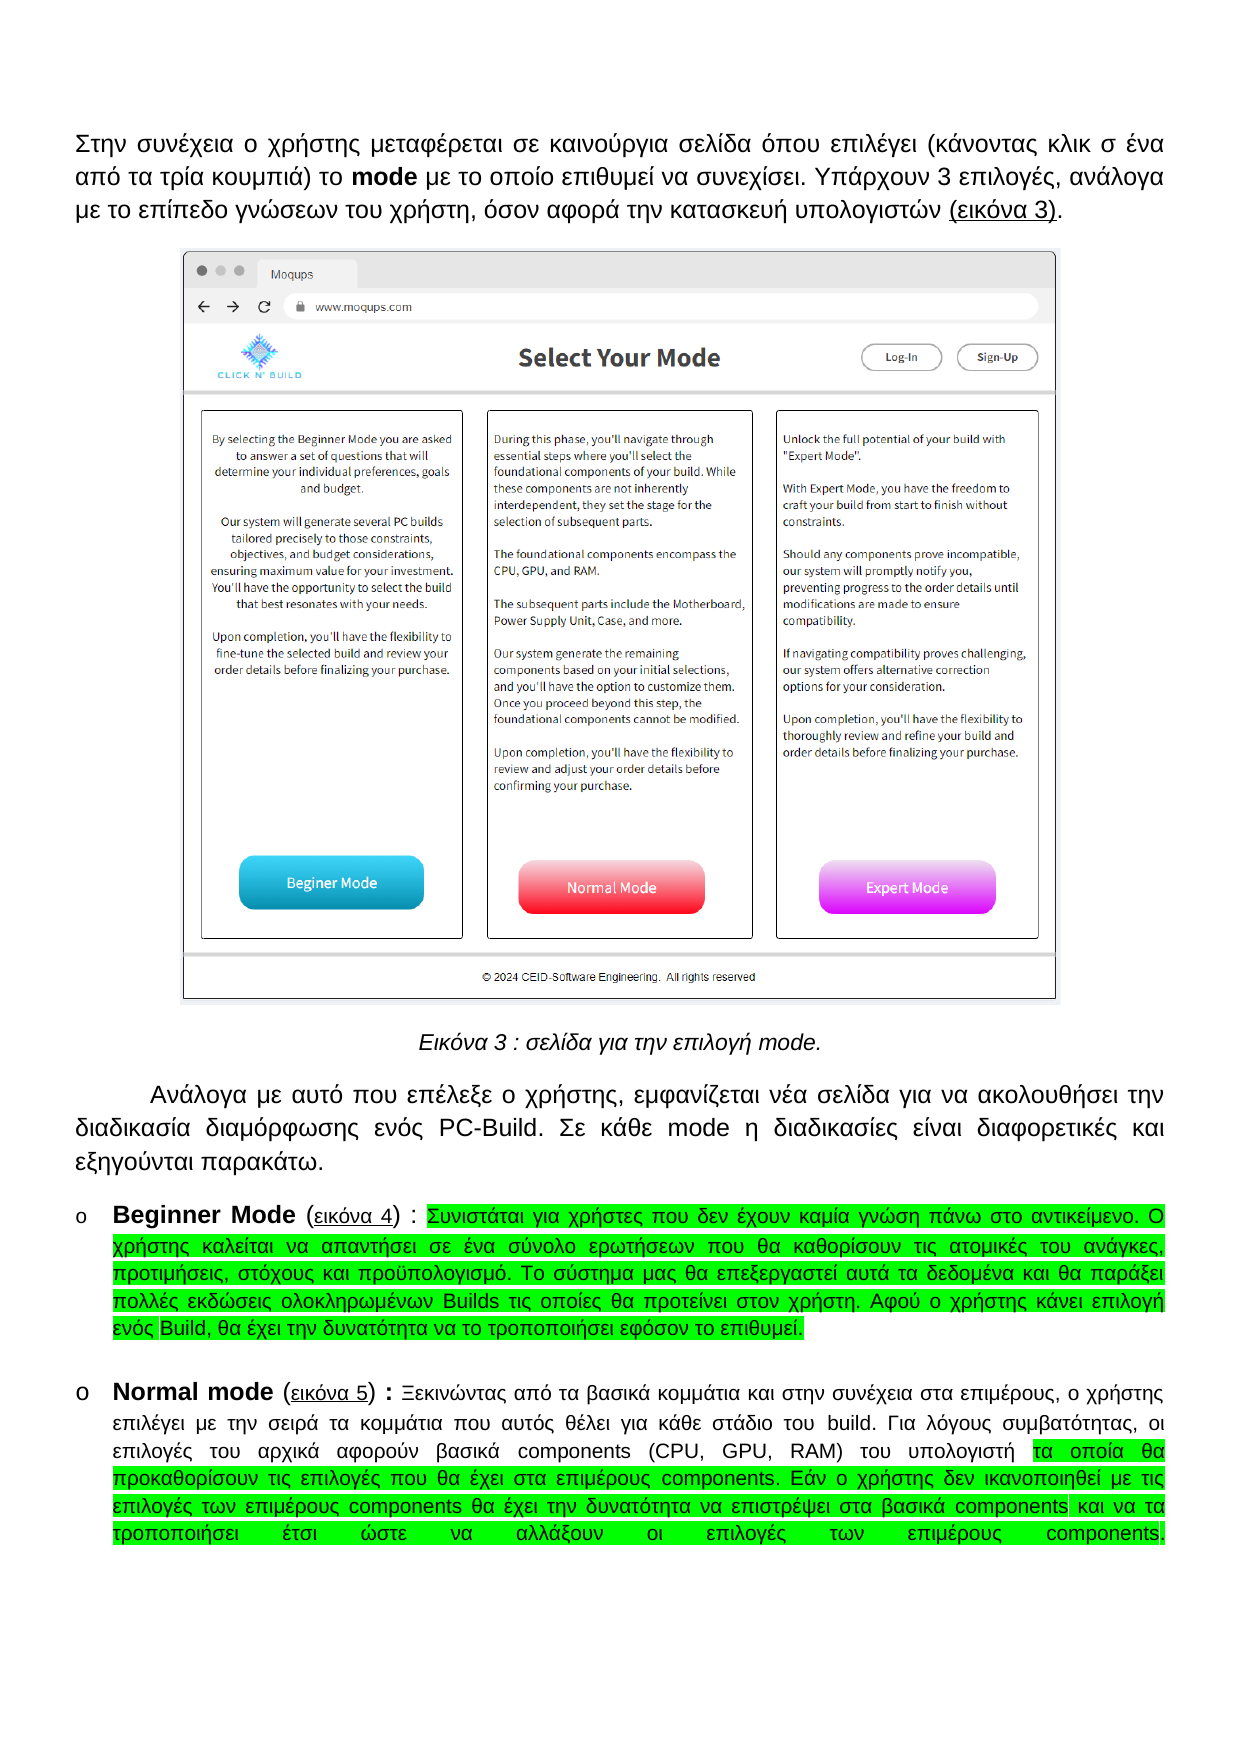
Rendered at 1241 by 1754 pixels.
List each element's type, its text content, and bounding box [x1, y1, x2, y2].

text Ανάλογα με αυτό που επέλεξε ο χρήστης, εμφανίζεται νέα σελίδα για να ακολουθήσει την διαδικασία διαμόρφωσης ενός PC-Build. Σε κάθε mode η διαδικασίες είναι διαφορετικές και εξηγούνται παρακάτω. [75, 1080, 1165, 1175]
picture [179, 248, 1061, 1005]
text Στην συνέχεια ο χρήστης μεταφέρεται σε καινούργια σελίδα όπου επιλέγει (κάνοντας κλικ σ ένα από τα τρία κουμπιά) το mode με το οποίο επιθυμεί να συνεχίσει. Υπάρχουν 3 επιλογές, ανάλογα με το επίπεδο γνώσεων του χρήστη, όσον αφορά την κατασκευή υπολογιστών (εικόνα 3). [75, 129, 1165, 224]
text Εικόνα 3 : σελίδα για την επιλογή mode. [75, 1029, 1165, 1056]
list Normal mode (εικόνα 5) : Ξεκινώντας από τα βασικά κομμάτια και στην συνέχεια στα επιμέρους, ο χρήστης επιλέγει με την σειρά τα κομμάτια που αυτός θέλει για κάθε στάδιο του build. Για λόγους συμβατότητας, οι επιλογές του αρχικά αφορούν βασικά components (CPU, GPU, RAM) του υπολογιστή τα οποία θα προκαθορίσουν τις επιλογές που θα έχει στα επιμέρους components. Εάν ο χρήστης δεν ικανοποιηθεί με τις επιλογές των επιμέρους components θα έχει την δυνατότητα να επιστρέψει στα βασικά components και να τα τροποποιήσει έτσι ώστε να αλλάξουν οι επιλογές των επιμέρους components. [75, 1377, 1165, 1575]
list Beginner Mode (εικόνα 4) : Συνιστάται για χρήστες που δεν έχουν καμία γνώση πάνω στο αντικείμενο. Ο χρήστης καλείται να απαντήσει σε ένα σύνολο ερωτήσεων που θα καθορίσουν τις ατομικές του ανάγκες, προτιμήσεις, στόχους και προϋπολογισμό. Το σύστημα μας θα επεξεργαστεί αυτά τα δεδομένα και θα παράξει πολλές εκδώσεις ολοκληρωμένων Builds τις οποίες θα προτείνει στον χρήστη. Αφού ο χρήστης κάνει επιλογή ενός Build, θα έχει την δυνατότητα να το τροποποιήσει εφόσον το επιθυμεί. [75, 1200, 1165, 1340]
